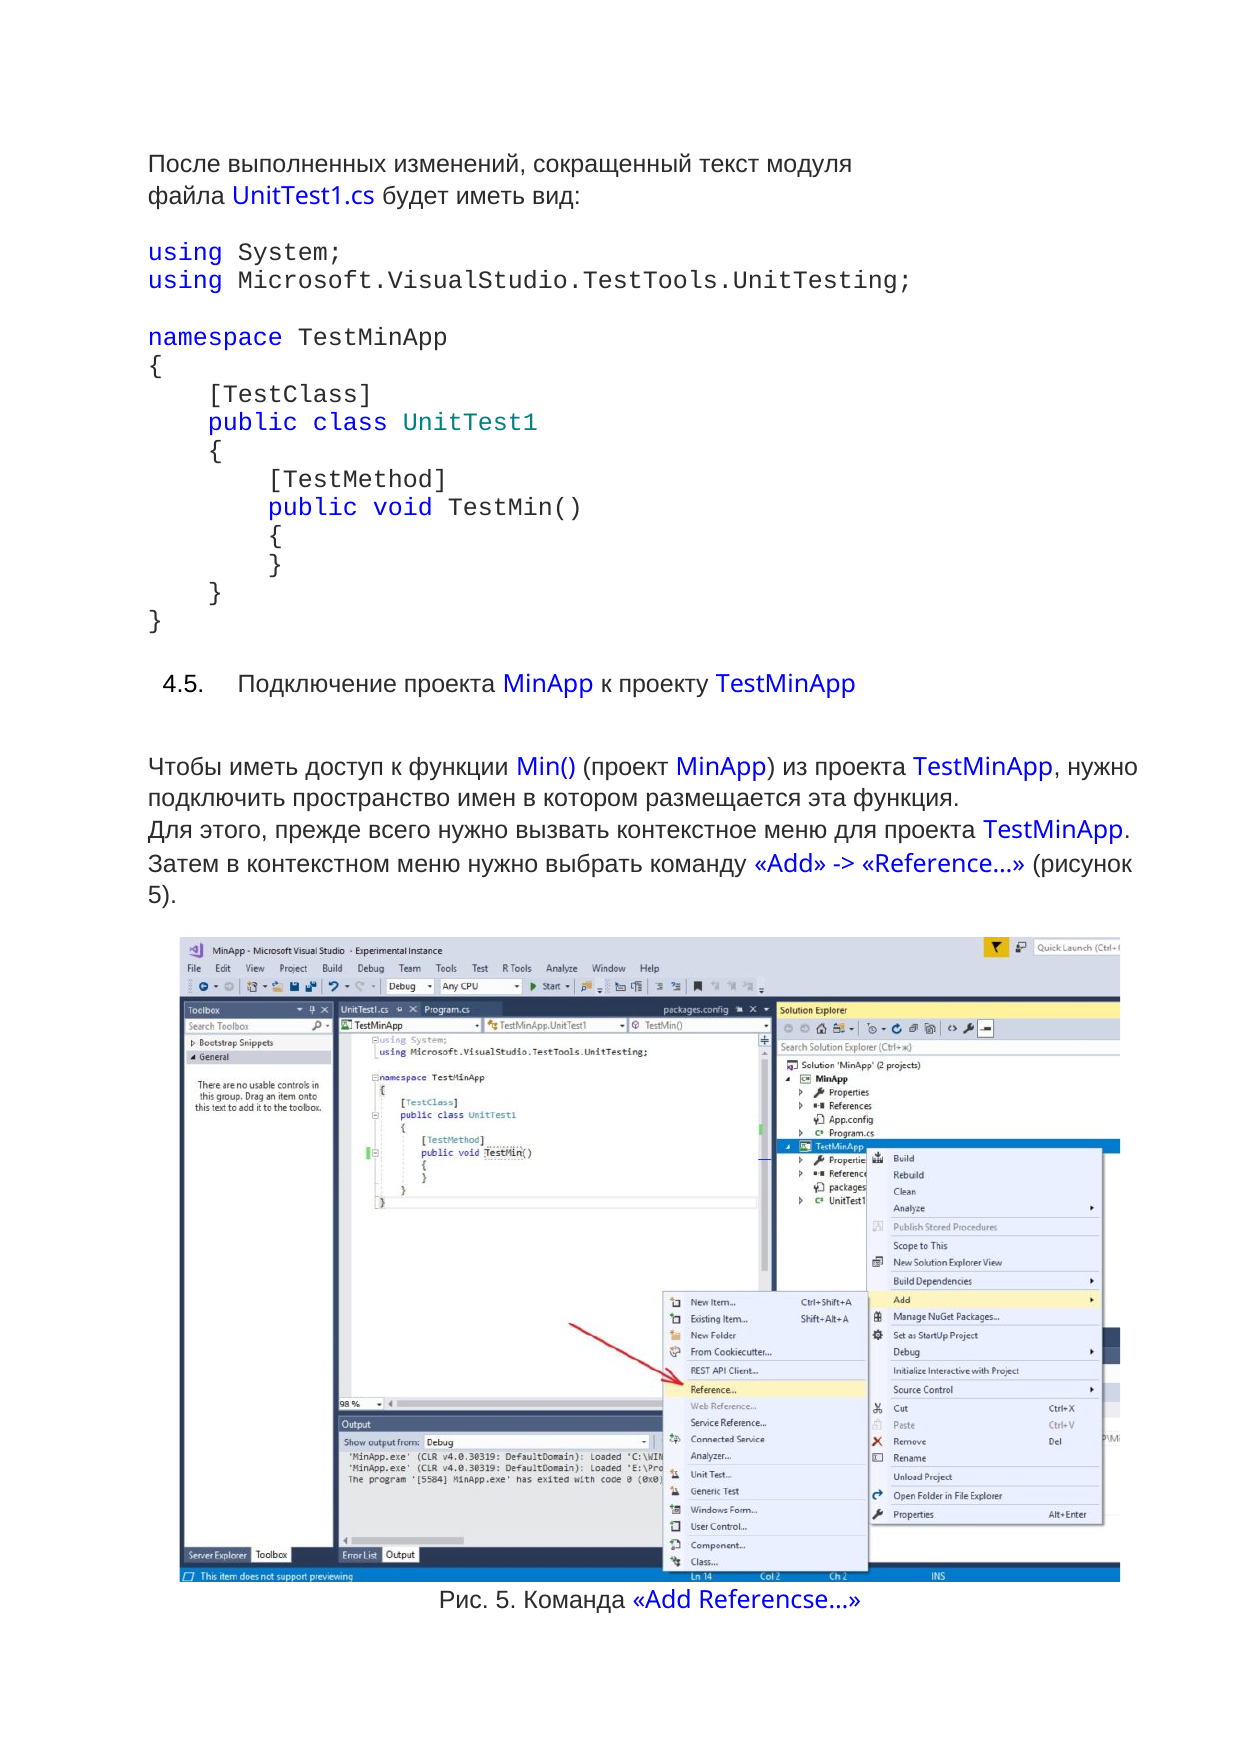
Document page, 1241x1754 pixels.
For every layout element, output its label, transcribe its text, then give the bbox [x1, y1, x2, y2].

text } [148, 580, 1152, 608]
text { [148, 523, 1152, 551]
text public void TestMin() [148, 495, 1152, 523]
picture [179, 937, 1121, 1582]
text Рис. 5. Команда «Add Referencse…» [148, 1581, 1152, 1616]
text namespace TestMinApp [148, 325, 1152, 353]
text Чтобы иметь доступ к функции Min() (проект MinApp) из проекта TestMinApp, нужно подключить пространство имен в котором размещается эта функция. [148, 749, 1152, 812]
text { [148, 353, 1152, 381]
text После выполненных изменений, сокращенный текст модуля файла UnitTest1.cs будет иметь вид: [148, 149, 1152, 211]
text [TestClass] [148, 381, 1152, 410]
text } [148, 608, 1152, 636]
text Для этого, прежде всего нужно вызвать контекстное меню для проекта TestMinApp. Затем в контекстном меню нужно выбрать команду «Add» -> «Reference…» (рисунок 5). [148, 812, 1152, 908]
text using System; [148, 240, 1152, 268]
text } [148, 551, 1152, 580]
text [TestMethod] [148, 466, 1152, 495]
text using Microsoft.VisualStudio.TestTools.UnitTesting; [148, 268, 1152, 296]
text public class UnitTest1 [148, 410, 1152, 438]
text { [148, 438, 1152, 466]
subtitle Подключение проекта MinApp к проекту TestMinApp [162, 665, 1152, 699]
